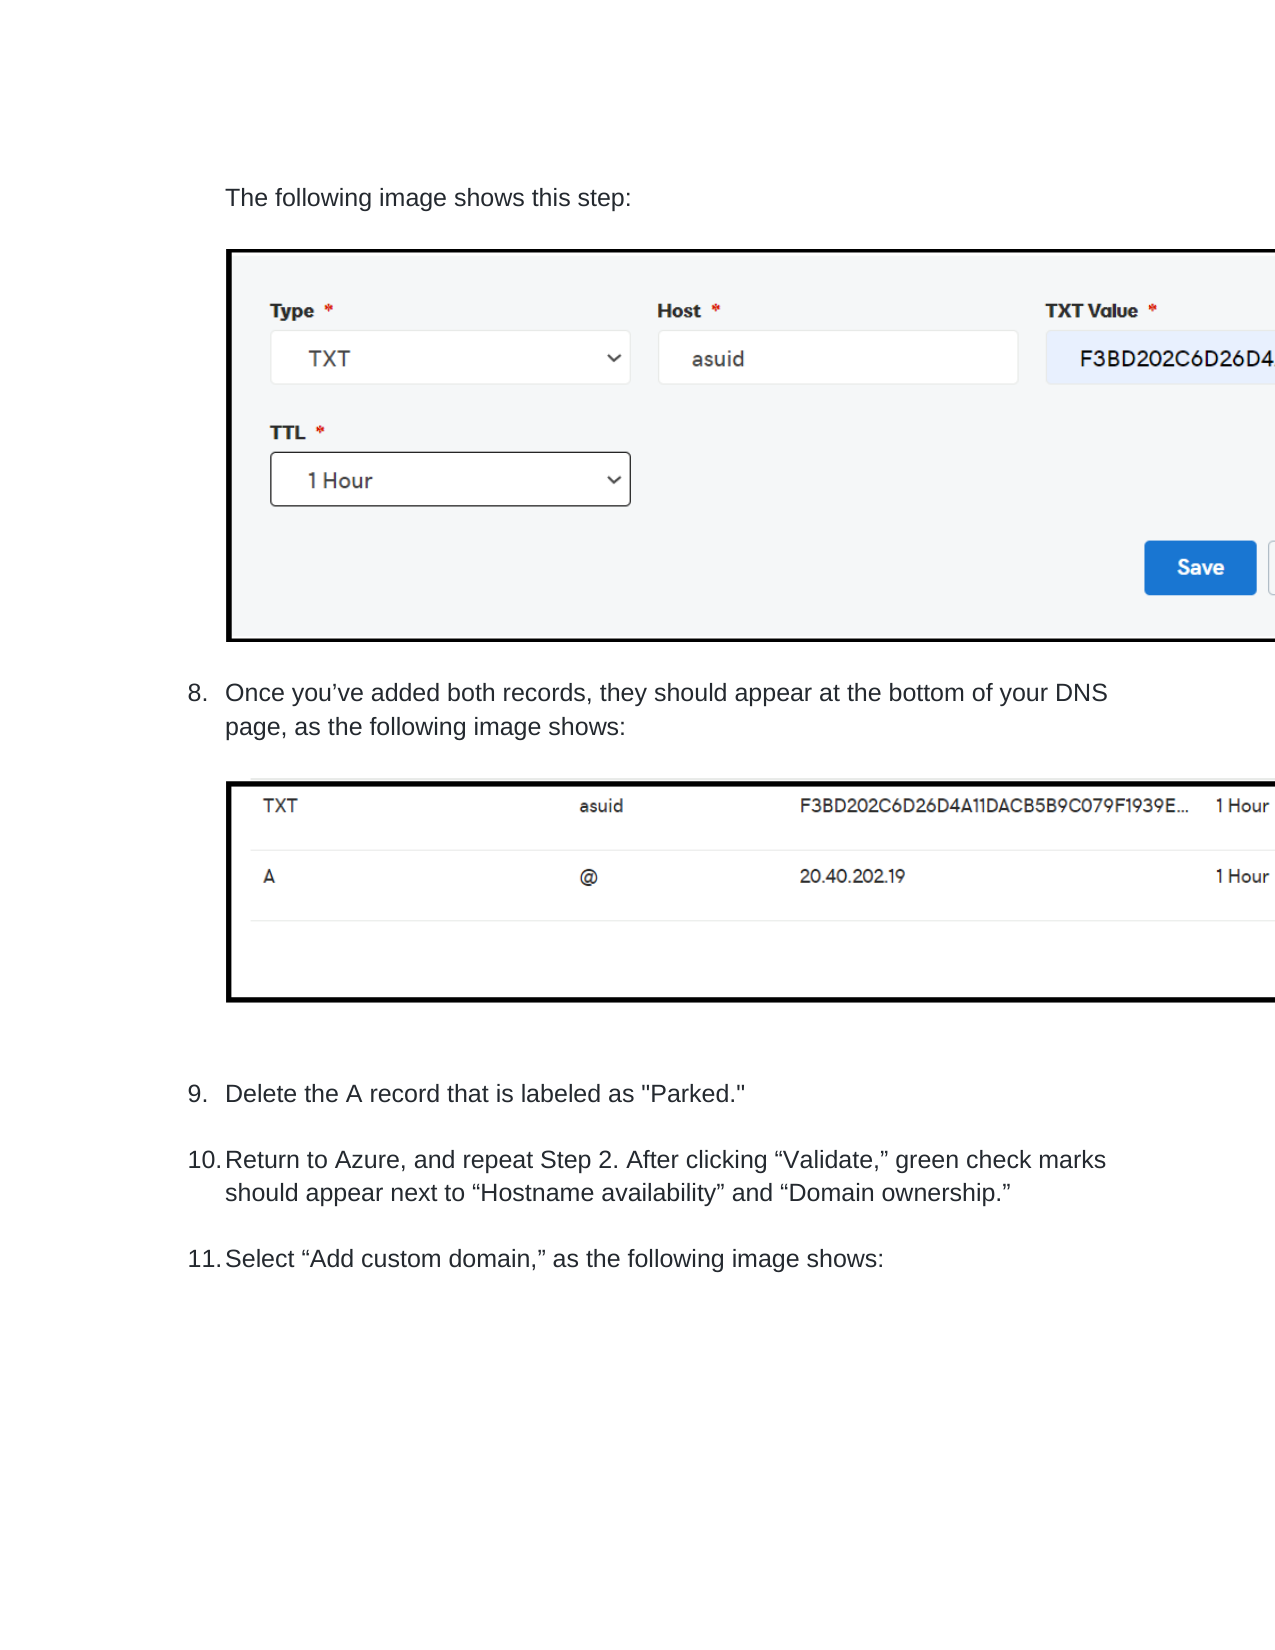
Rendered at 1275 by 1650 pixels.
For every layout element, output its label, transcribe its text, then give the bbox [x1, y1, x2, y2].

list Delete the A record that is labeled as "Parked." [187, 1079, 1125, 1141]
picture [225, 249, 1275, 642]
list Select “Add custom domain,” as the following image shows: [187, 1244, 1125, 1273]
list Return to Azure, and repeat Step 2. After clicking “Validate,” green check marks should appear next to “Hostname availability” and “Domain ownership.” [187, 1145, 1125, 1207]
list Once you’ve added both records, they should appear at the bottom of your DNS page, as the following image shows: [187, 678, 1125, 740]
picture [225, 777, 1275, 1009]
text The following image shows this step: [225, 183, 1125, 212]
